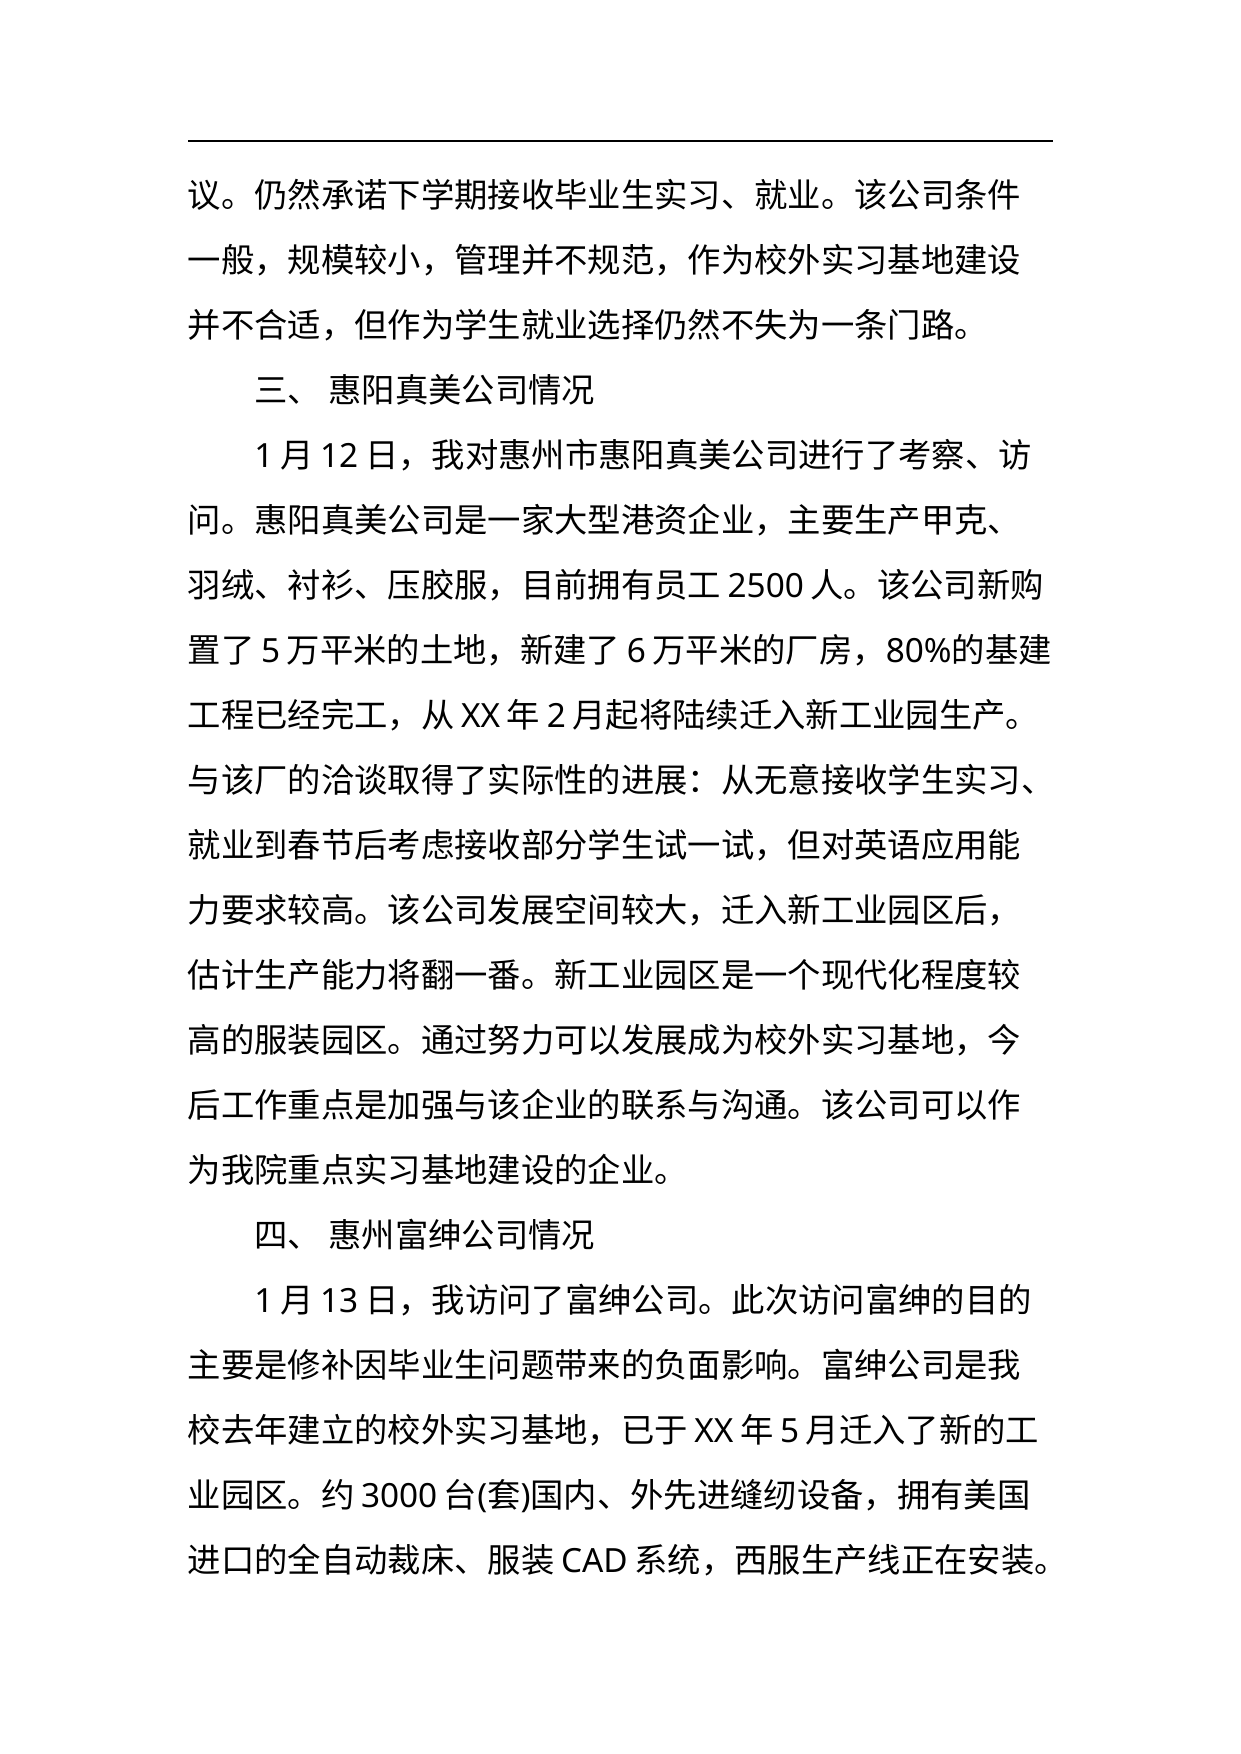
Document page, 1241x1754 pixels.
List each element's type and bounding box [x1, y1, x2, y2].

text [187, 161, 1053, 1591]
